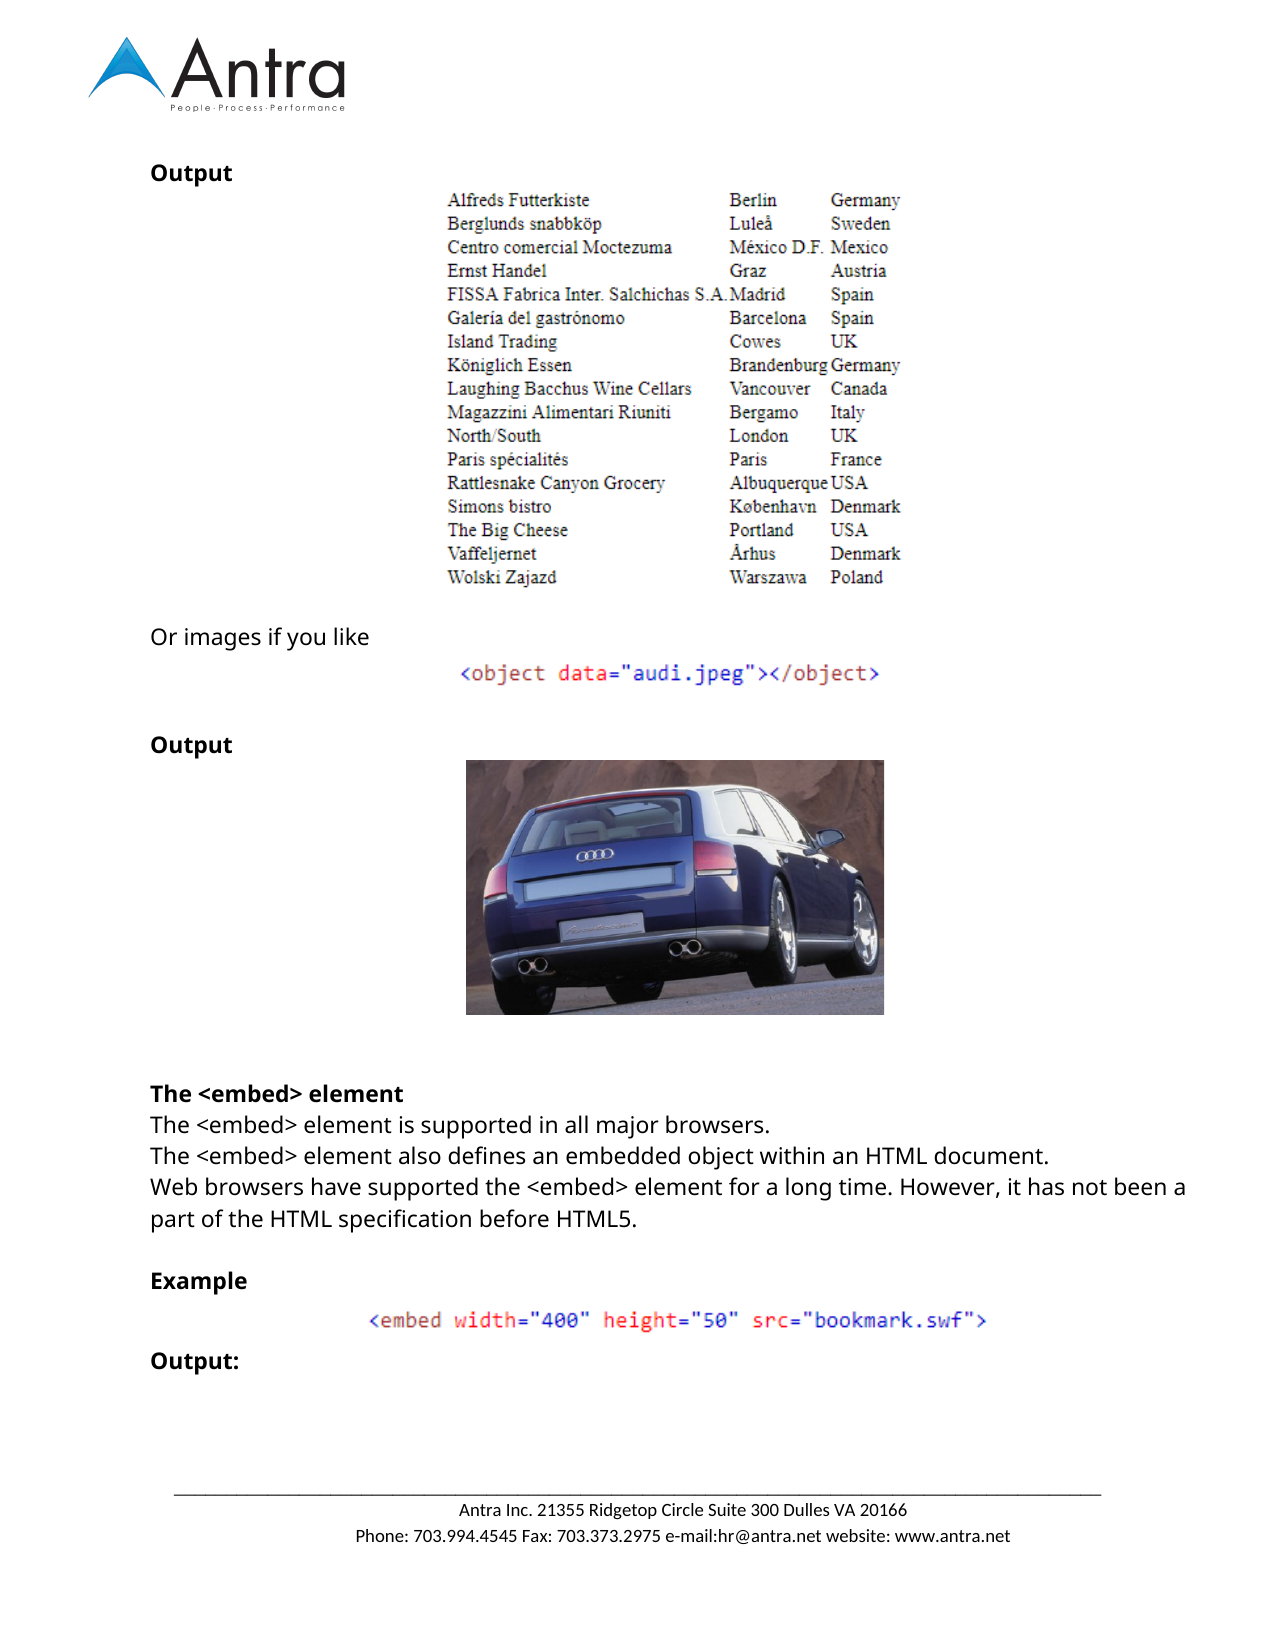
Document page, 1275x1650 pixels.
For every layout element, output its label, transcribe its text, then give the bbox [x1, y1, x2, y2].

text Example [150, 1265, 1200, 1296]
picture [466, 760, 885, 1015]
text Output [150, 157, 1200, 188]
text The <embed> element [150, 1077, 1200, 1109]
text Or images if you like [150, 621, 1200, 652]
picture [442, 188, 908, 590]
text Output: [150, 1345, 1200, 1376]
text Web browsers have supported the <embed> element for a long time. However, it has not been a part of the HTML specification before HTML5. [150, 1171, 1200, 1234]
picture [357, 1296, 993, 1345]
text The <embed> element also defines an embedded object within an HTML document. [150, 1140, 1200, 1171]
picture [453, 652, 897, 698]
text Output [150, 729, 1200, 760]
picture [75, 24, 358, 126]
text The <embed> element is supported in all major browsers. [150, 1109, 1200, 1140]
